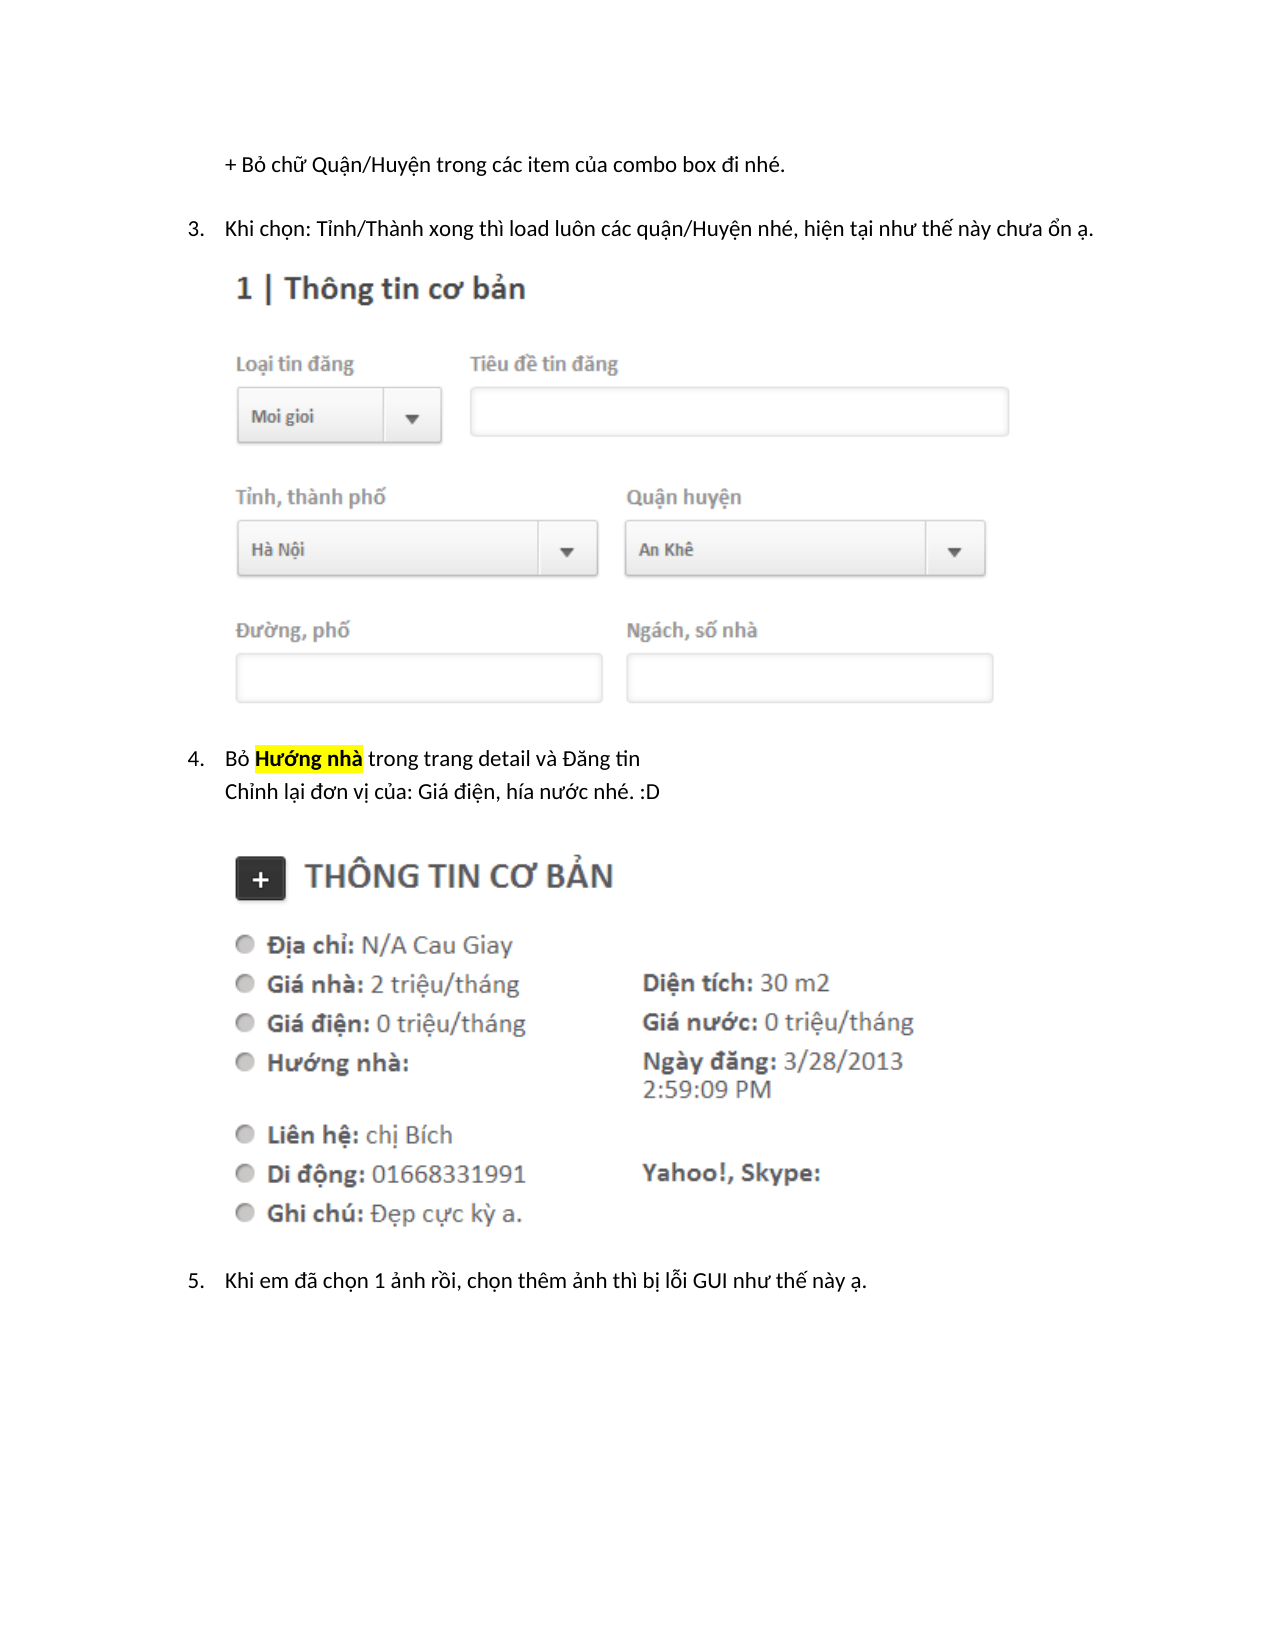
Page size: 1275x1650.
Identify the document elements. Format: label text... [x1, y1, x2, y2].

list Khi em đã chọn 1 ảnh rồi, chọn thêm ảnh thì bị lỗi GUI như thế này ạ. [187, 1266, 1125, 1294]
picture [225, 808, 929, 1263]
picture [225, 246, 1058, 741]
list Chỉnh lại đơn vị của: Giá điện, hía nước nhé. :D [225, 777, 1125, 805]
list Bỏ Hướng nhà trong trang detail và Đăng tin [187, 744, 1125, 773]
list Khi chọn: Tỉnh/Thành xong thì load luôn các quận/Huyện nhé, hiện tại như thế này chưa ổn ạ. [187, 214, 1125, 242]
list + Bỏ chữ Quận/Huyện trong các item của combo box đi nhé. [225, 150, 1125, 178]
